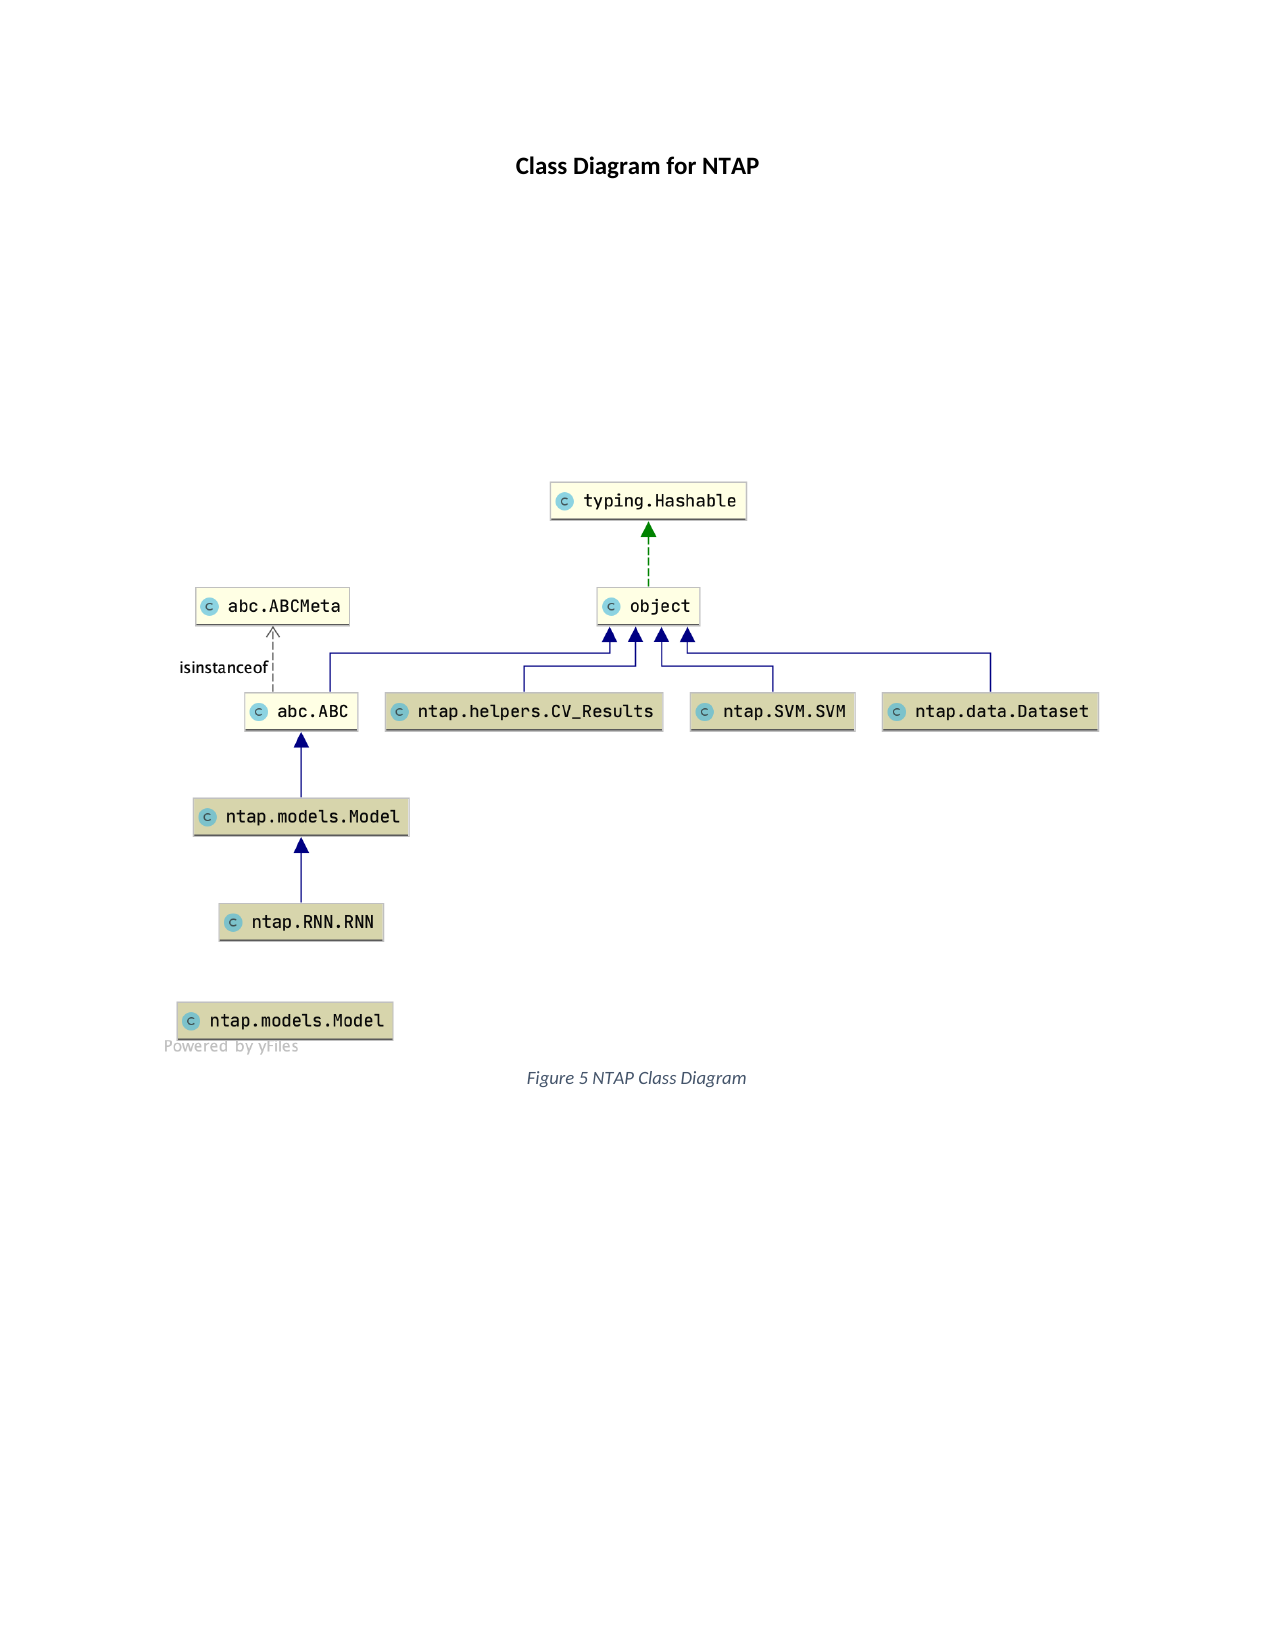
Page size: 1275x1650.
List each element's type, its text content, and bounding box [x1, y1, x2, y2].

text Class Diagram for NTAP [150, 150, 1125, 181]
picture [150, 455, 1125, 1067]
